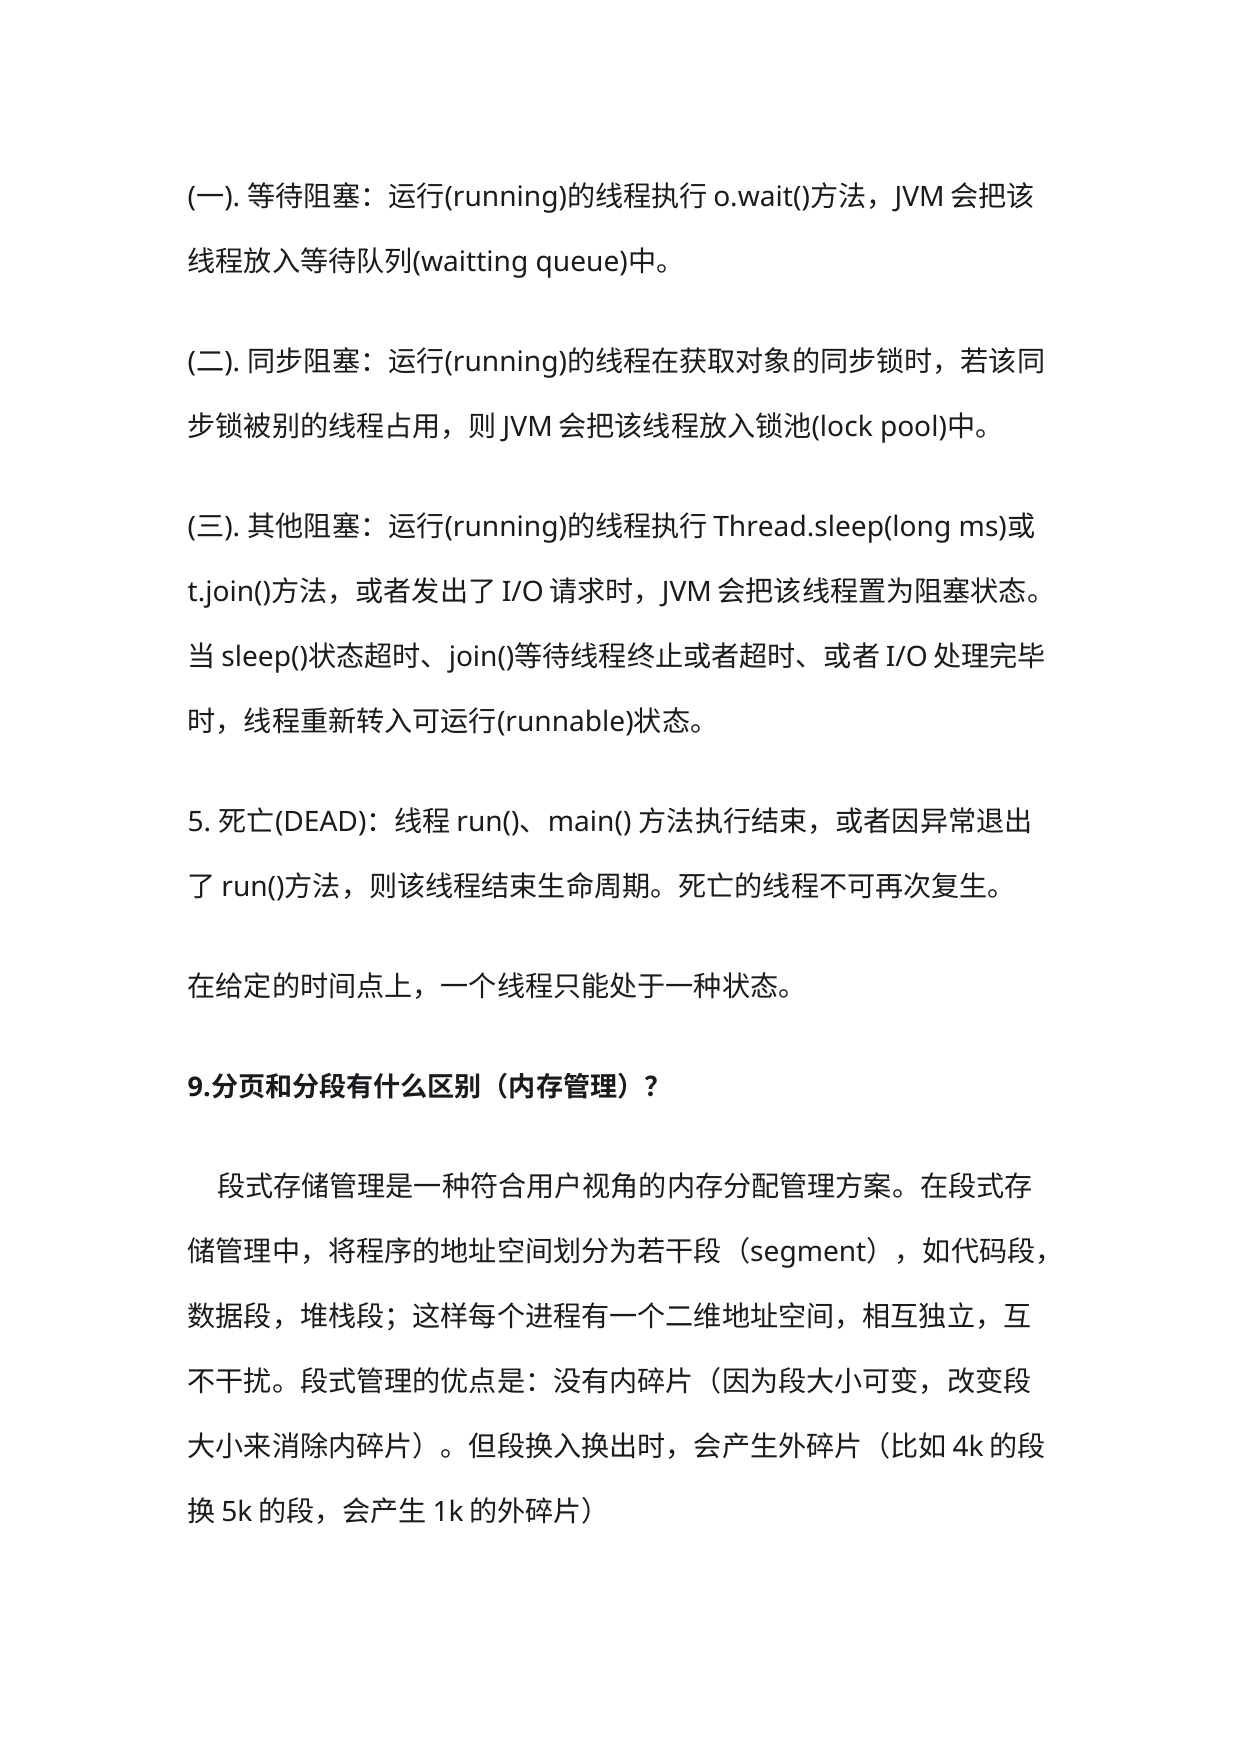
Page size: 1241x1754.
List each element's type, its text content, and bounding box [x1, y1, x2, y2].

text (一). 等待阻塞：运行(running)的线程执行o.wait()方法，JVM会把该线程放入等待队列(waitting queue)中。 [187, 162, 1053, 292]
text (二). 同步阻塞：运行(running)的线程在获取对象的同步锁时，若该同步锁被别的线程占用，则JVM会把该线程放入锁池(lock pool)中。 [187, 327, 1053, 457]
text 在给定的时间点上，一个线程只能处于一种状态。 [187, 952, 1053, 1017]
text (三). 其他阻塞：运行(running)的线程执行Thread.sleep(long ms)或t.join()方法，或者发出了I/O请求时，JVM会把该线程置为阻塞状态。当sleep()状态超时、join()等待线程终止或者超时、或者I/O处理完毕时，线程重新转入可运行(runnable)状态。 [187, 492, 1053, 752]
text 5. 死亡(DEAD)：线程run()、main() 方法执行结束，或者因异常退出了run()方法，则该线程结束生命周期。死亡的线程不可再次复生。 [187, 787, 1053, 917]
text 段式存储管理是一种符合用户视角的内存分配管理方案。在段式存储管理中，将程序的地址空间划分为若干段（segment），如代码段，数据段，堆栈段；这样每个进程有一个二维地址空间，相互独立，互不干扰。段式管理的优点是：没有内碎片（因为段大小可变，改变段大小来消除内碎片）。但段换入换出时，会产生外碎片（比如4k的段换5k的段，会产生1k的外碎片） [187, 1152, 1053, 1542]
text 9.分页和分段有什么区别（内存管理）？ [187, 1052, 1053, 1117]
